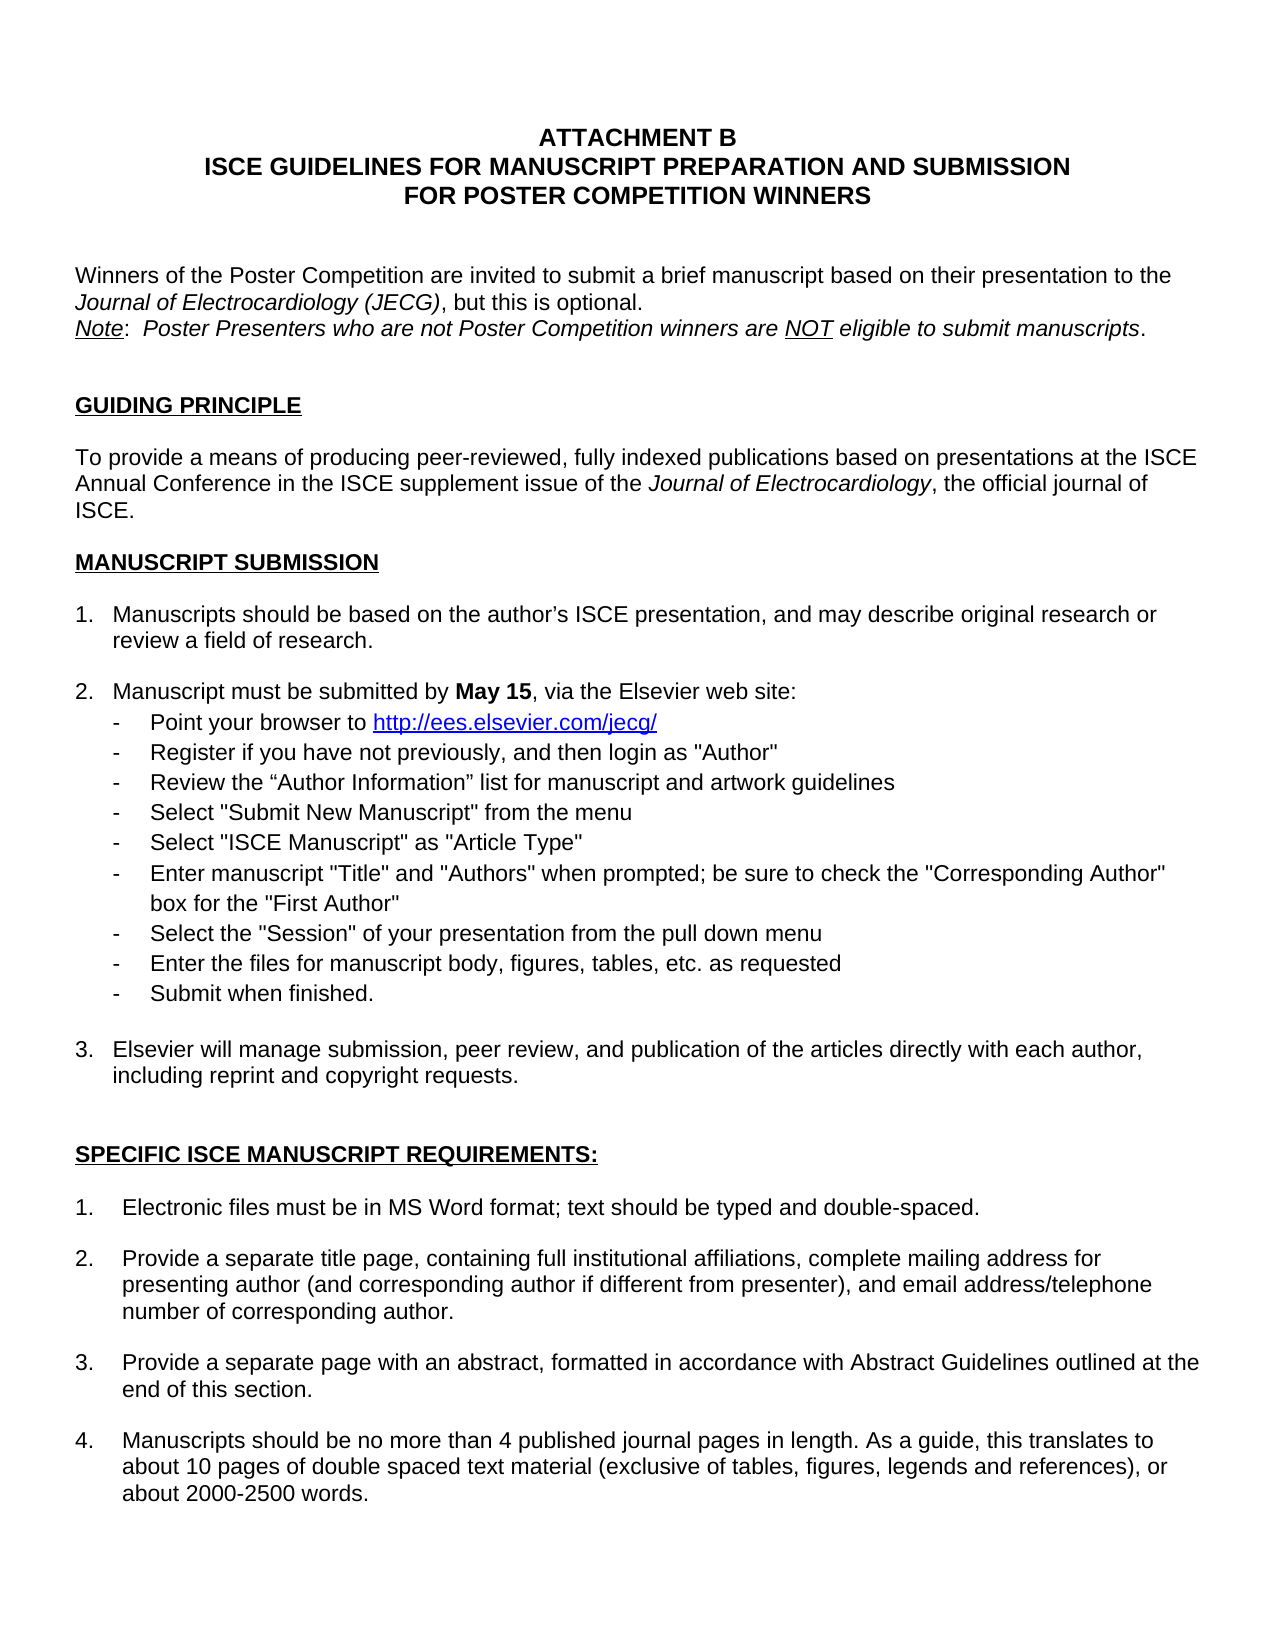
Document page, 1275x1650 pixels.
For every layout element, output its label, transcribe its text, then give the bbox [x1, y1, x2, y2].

text Winners of the Poster Competition are invited to submit a brief manuscript based on their presentation to the Journal of Electrocardiology (JECG), but this is optional. [75, 262, 1200, 315]
text ATTACHMENT B [75, 123, 1200, 152]
text To provide a means of producing peer-reviewed, fully indexed publications based on presentations at the ISCE Annual Conference in the ISCE supplement issue of the Journal of Electrocardiology, the official journal of ISCE. [75, 444, 1200, 523]
list Manuscripts should be based on the author’s ISCE presentation, and may describe original research or review a field of research. [75, 601, 1200, 653]
list Point your browser to http://ees.elsevier.com/jecg/ [112, 708, 1200, 735]
list Enter the files for manuscript body, figures, tables, etc. as requested [112, 950, 1200, 977]
list Electronic files must be in MS Word format; text should be typed and double-spaced. [75, 1194, 1200, 1220]
list Register if you have not previously, and then login as "Author" [112, 739, 1200, 765]
text Note: Poster Presenters who are not Poster Competition winners are NOT eligible to submit manuscripts. [75, 315, 1200, 341]
list Submit when finished. [112, 980, 1200, 1007]
text FOR POSTER COMPETITION WINNERS [75, 181, 1200, 209]
list Manuscript must be submitted by May 15, via the Elsevier web site: [75, 678, 1200, 705]
list Select the "Session" of your presentation from the pull down menu [112, 920, 1200, 946]
list Review the “Author Information” list for manuscript and artwork guidelines [112, 769, 1200, 795]
list Select "ISCE Manuscript" as "Article Type" [112, 829, 1200, 856]
text MANUSCRIPT SUBMISSION [75, 549, 1200, 576]
list Enter manuscript "Title" and "Authors" when prompted; be sure to check the "Corresponding Author" box for the "First Author" [112, 859, 1200, 916]
list Provide a separate page with an abstract, formatted in accordance with Abstract Guidelines outlined at the end of this section. [75, 1349, 1200, 1402]
list Elsevier will manage submission, peer review, and publication of the articles directly with each author, including reprint and copyright requests. [75, 1036, 1200, 1088]
text SPECIFIC ISCE MANUSCRIPT REQUIREMENTS: [75, 1141, 1200, 1167]
list Provide a separate title page, containing full institutional affiliations, complete mailing address for presenting author (and corresponding author if different from presenter), and email address/telephone number of corresponding author. [75, 1245, 1200, 1324]
list Select "Submit New Manuscript" from the menu [112, 799, 1200, 826]
text Guiding principle [75, 392, 1200, 419]
text ISCE GUIDELINES FOR Manuscript Preparation and Submission [75, 152, 1200, 181]
list Manuscripts should be no more than 4 published journal pages in length. As a guide, this translates to about 10 pages of double spaced text material (exclusive of tables, figures, legends and references), or about 2000-2500 words. [75, 1427, 1200, 1506]
